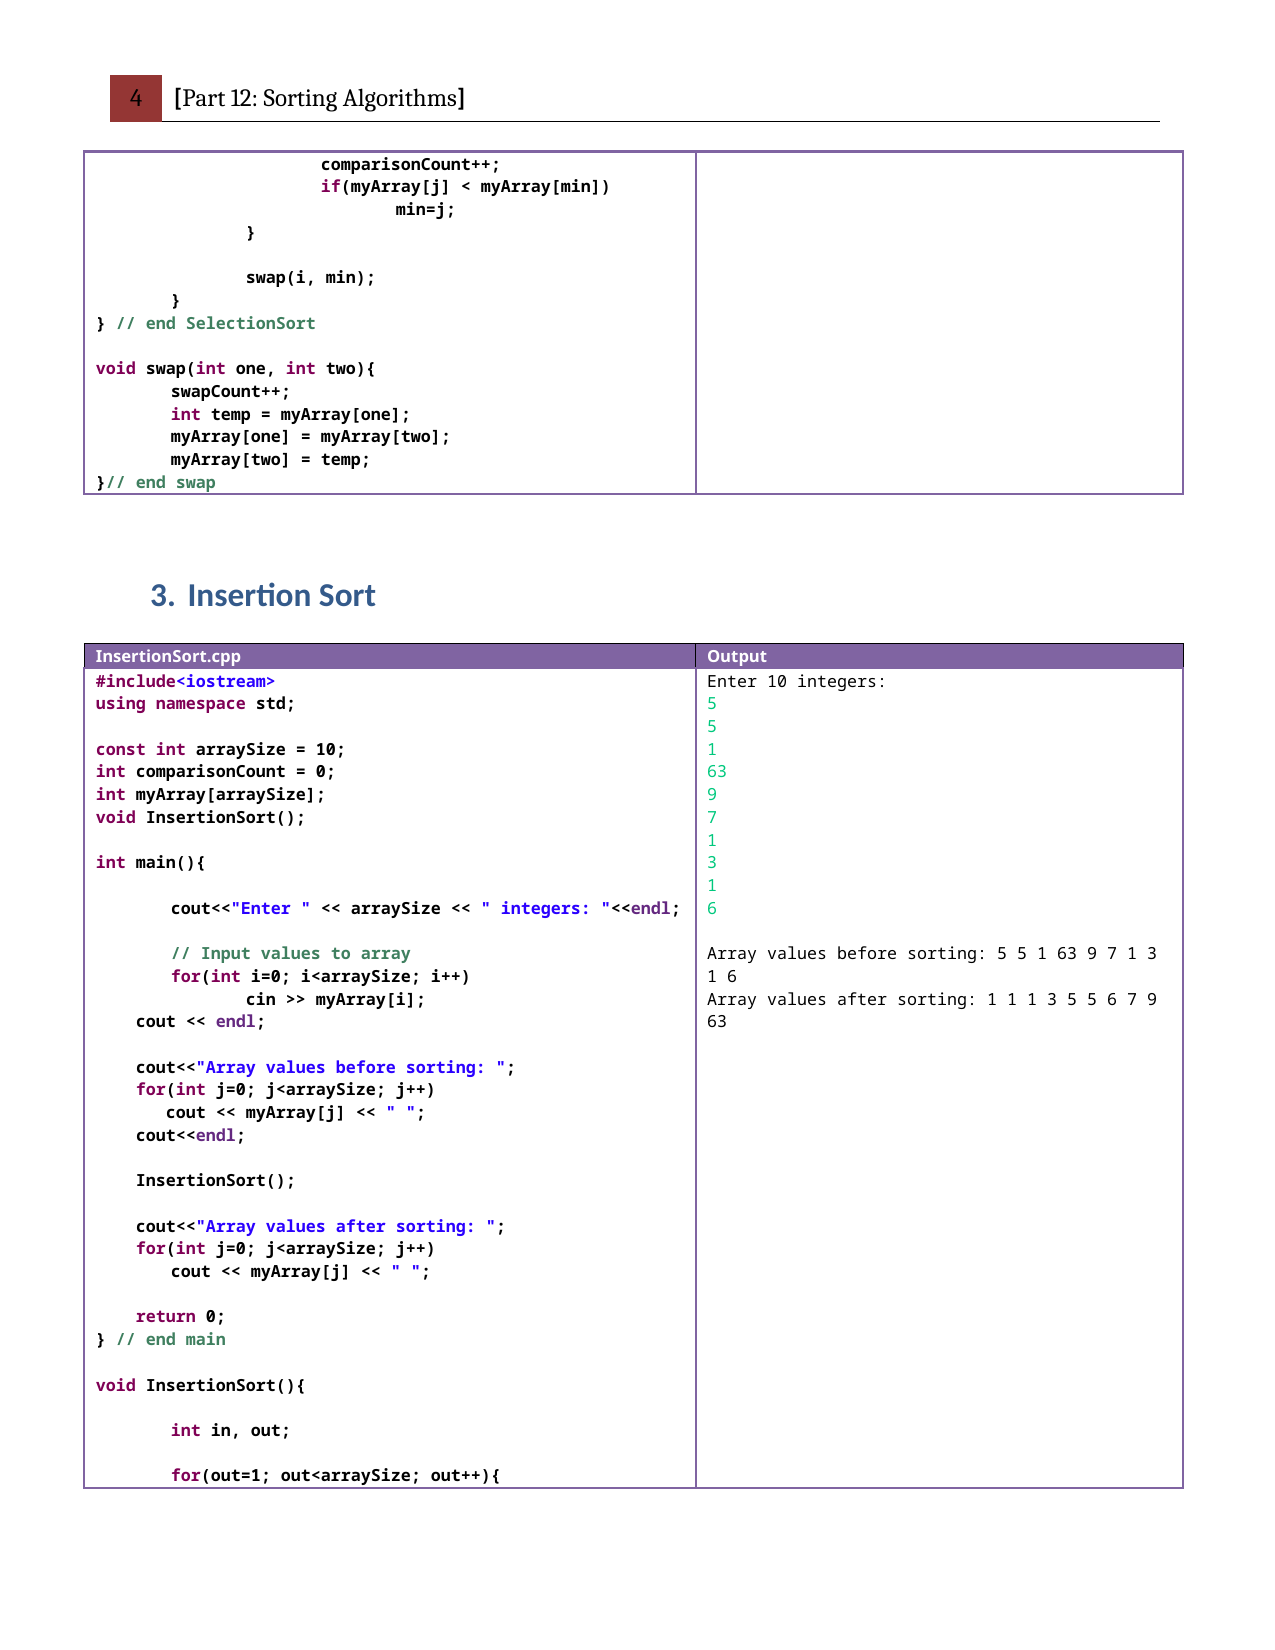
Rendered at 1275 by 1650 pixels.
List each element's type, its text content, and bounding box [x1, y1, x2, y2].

subtitle Insertion Sort [150, 574, 1172, 614]
table_header Output [696, 644, 1183, 667]
table_header InsertionSort.cpp [85, 644, 695, 667]
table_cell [697, 153, 1182, 493]
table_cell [85, 669, 695, 1487]
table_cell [697, 669, 1182, 1487]
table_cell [85, 153, 695, 493]
